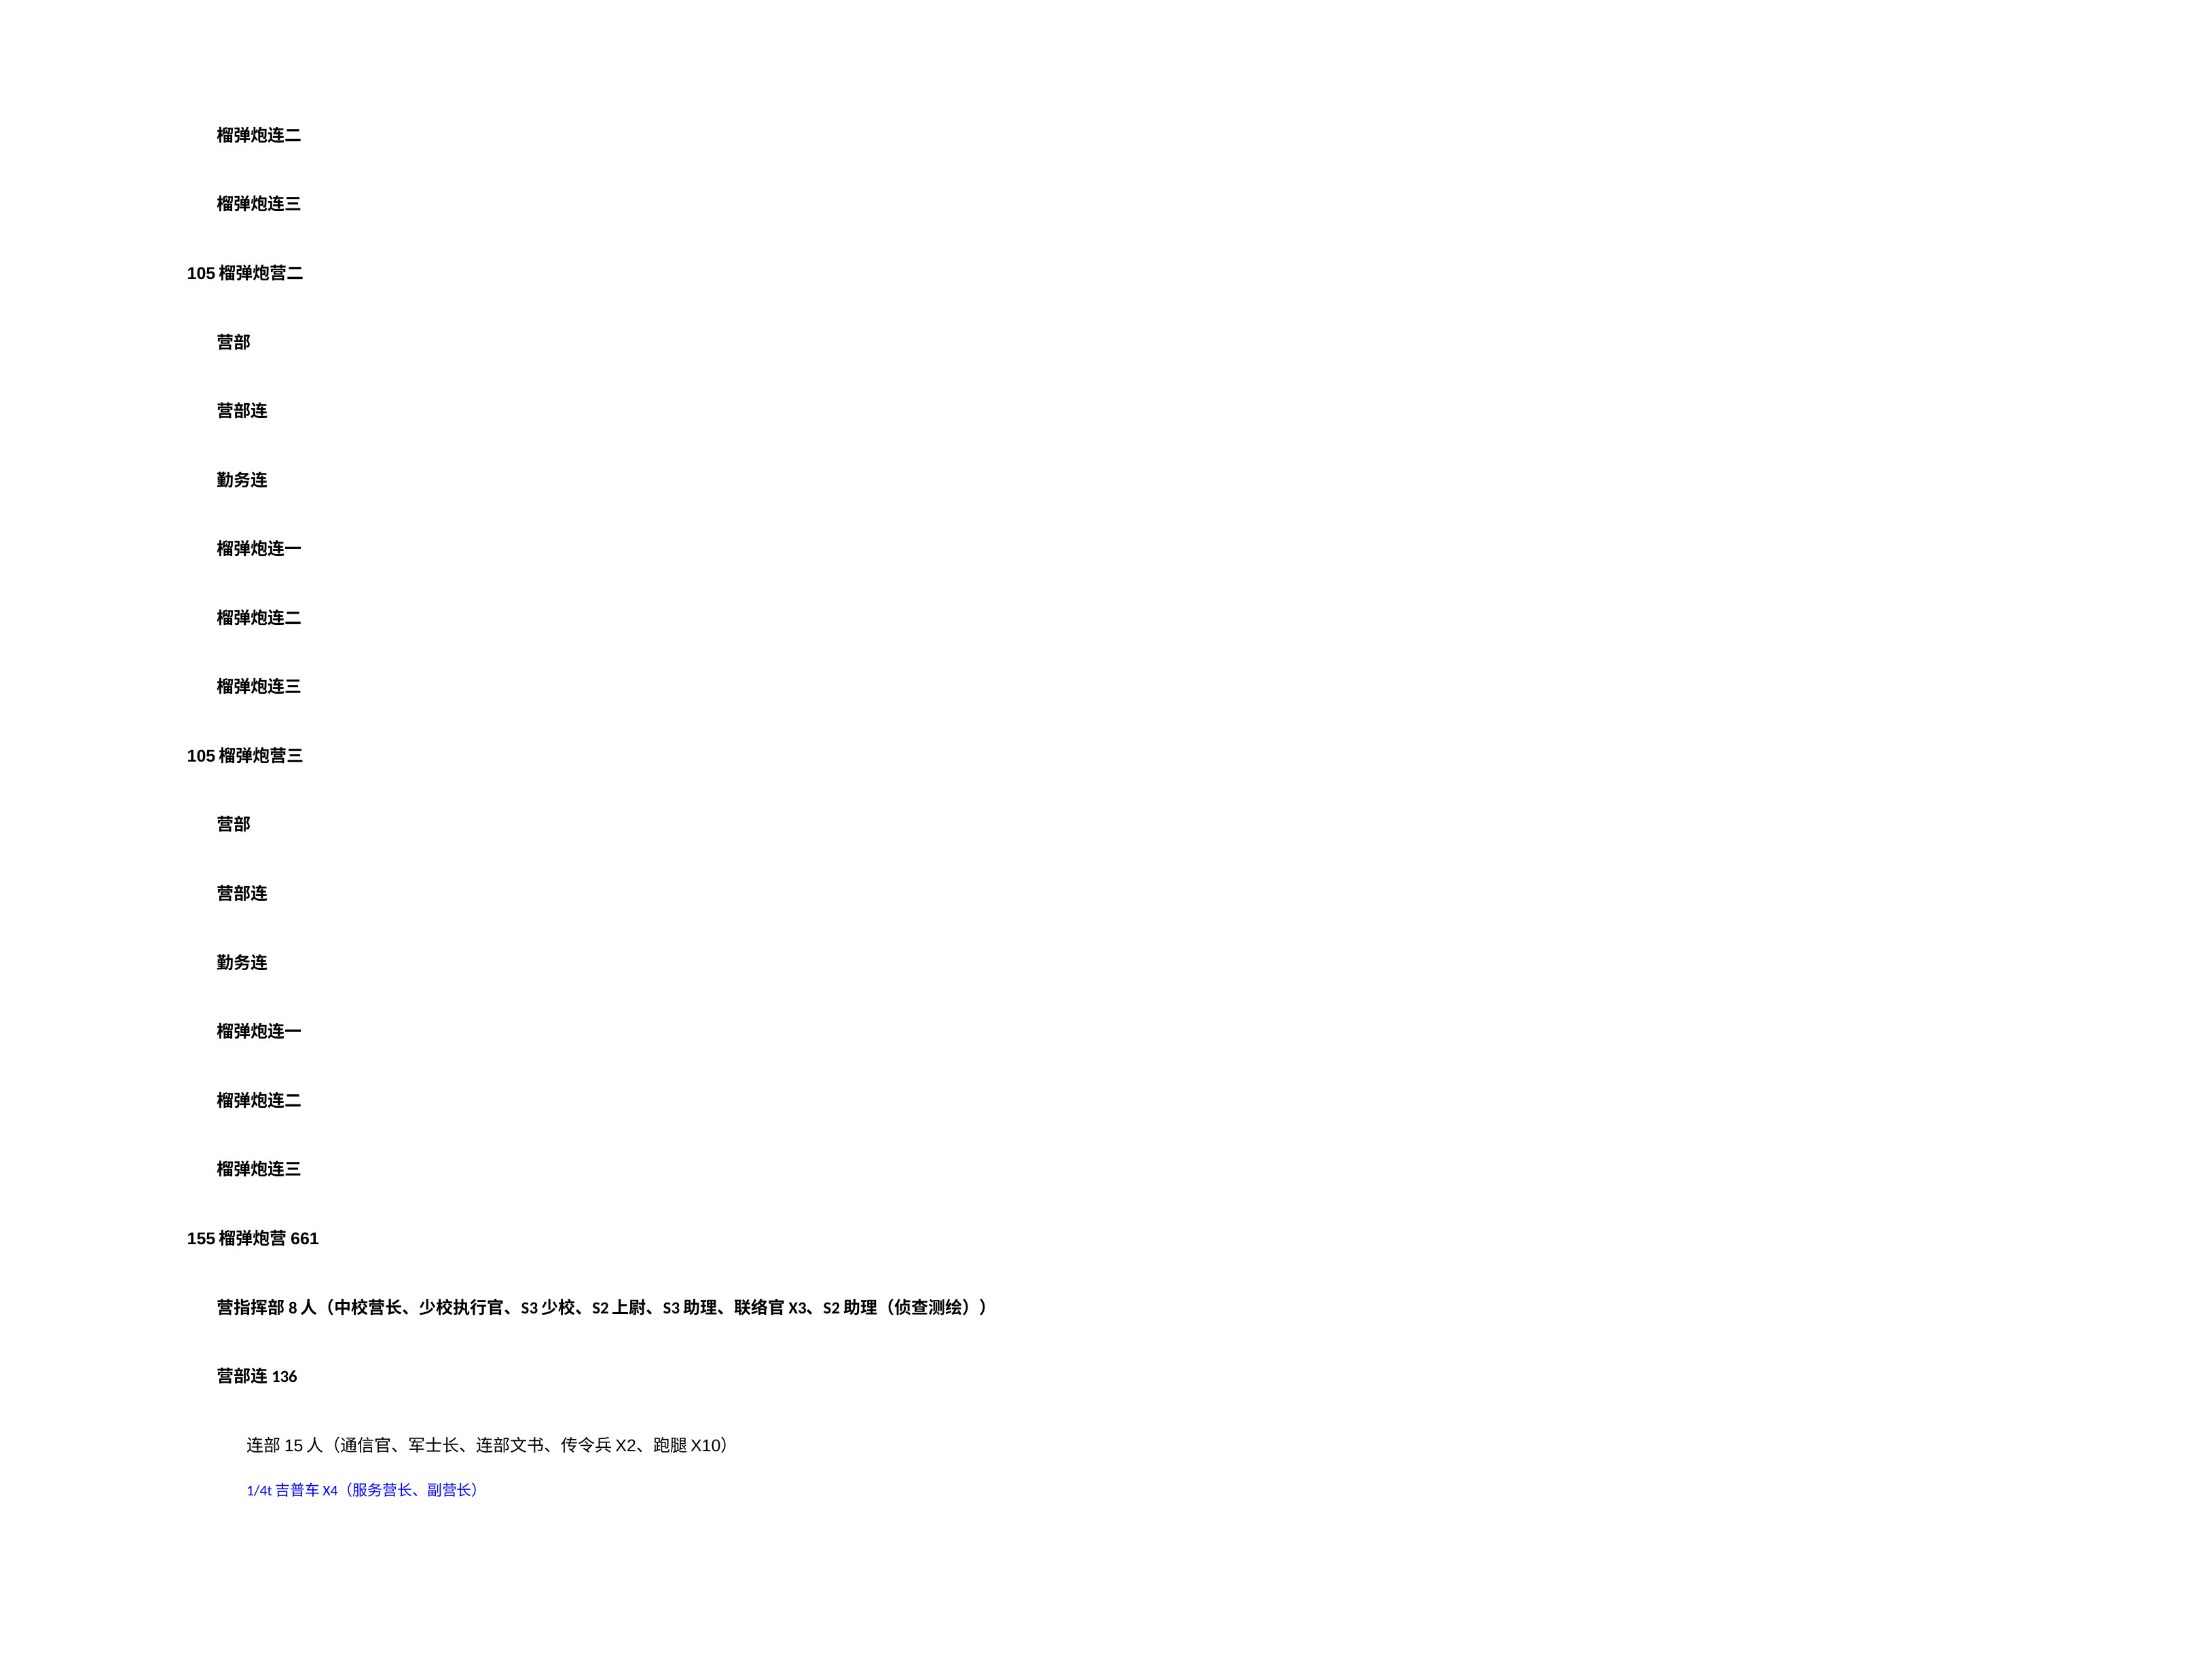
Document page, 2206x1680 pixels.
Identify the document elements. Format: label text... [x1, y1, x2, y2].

text 1/4t吉普车X4（服务营长、副营长） [217, 1478, 2078, 1500]
subtitle 勤务连 [187, 457, 2078, 501]
subtitle 155榴弹炮营 661 [158, 1215, 2078, 1259]
subtitle 营部连 [187, 388, 2078, 432]
subtitle 105榴弹炮营三 [158, 732, 2078, 777]
subtitle 营指挥部 8人（中校营长、少校执行官、S3少校、S2上尉、S3助理、联络官X3、S2助理（侦查测绘）） [187, 1284, 2078, 1328]
subtitle 榴弹炮连二 [187, 112, 2078, 156]
subtitle 营部连 [187, 870, 2078, 914]
subtitle 营部 [187, 319, 2078, 363]
subtitle 连部 15人（通信官、军士长、连部文书、传令兵X2、跑腿X10） [217, 1422, 2078, 1466]
subtitle 榴弹炮连二 [187, 1077, 2078, 1121]
subtitle 榴弹炮连一 [187, 1008, 2078, 1052]
subtitle 营部连 136 [187, 1353, 2078, 1397]
subtitle 105榴弹炮营二 [158, 250, 2078, 294]
subtitle 榴弹炮连二 [187, 595, 2078, 639]
subtitle 勤务连 [187, 939, 2078, 984]
subtitle 榴弹炮连三 [187, 1146, 2078, 1190]
subtitle 榴弹炮连一 [187, 525, 2078, 570]
subtitle 榴弹炮连三 [187, 181, 2078, 225]
subtitle 营部 [187, 802, 2078, 846]
subtitle 榴弹炮连三 [187, 663, 2078, 707]
